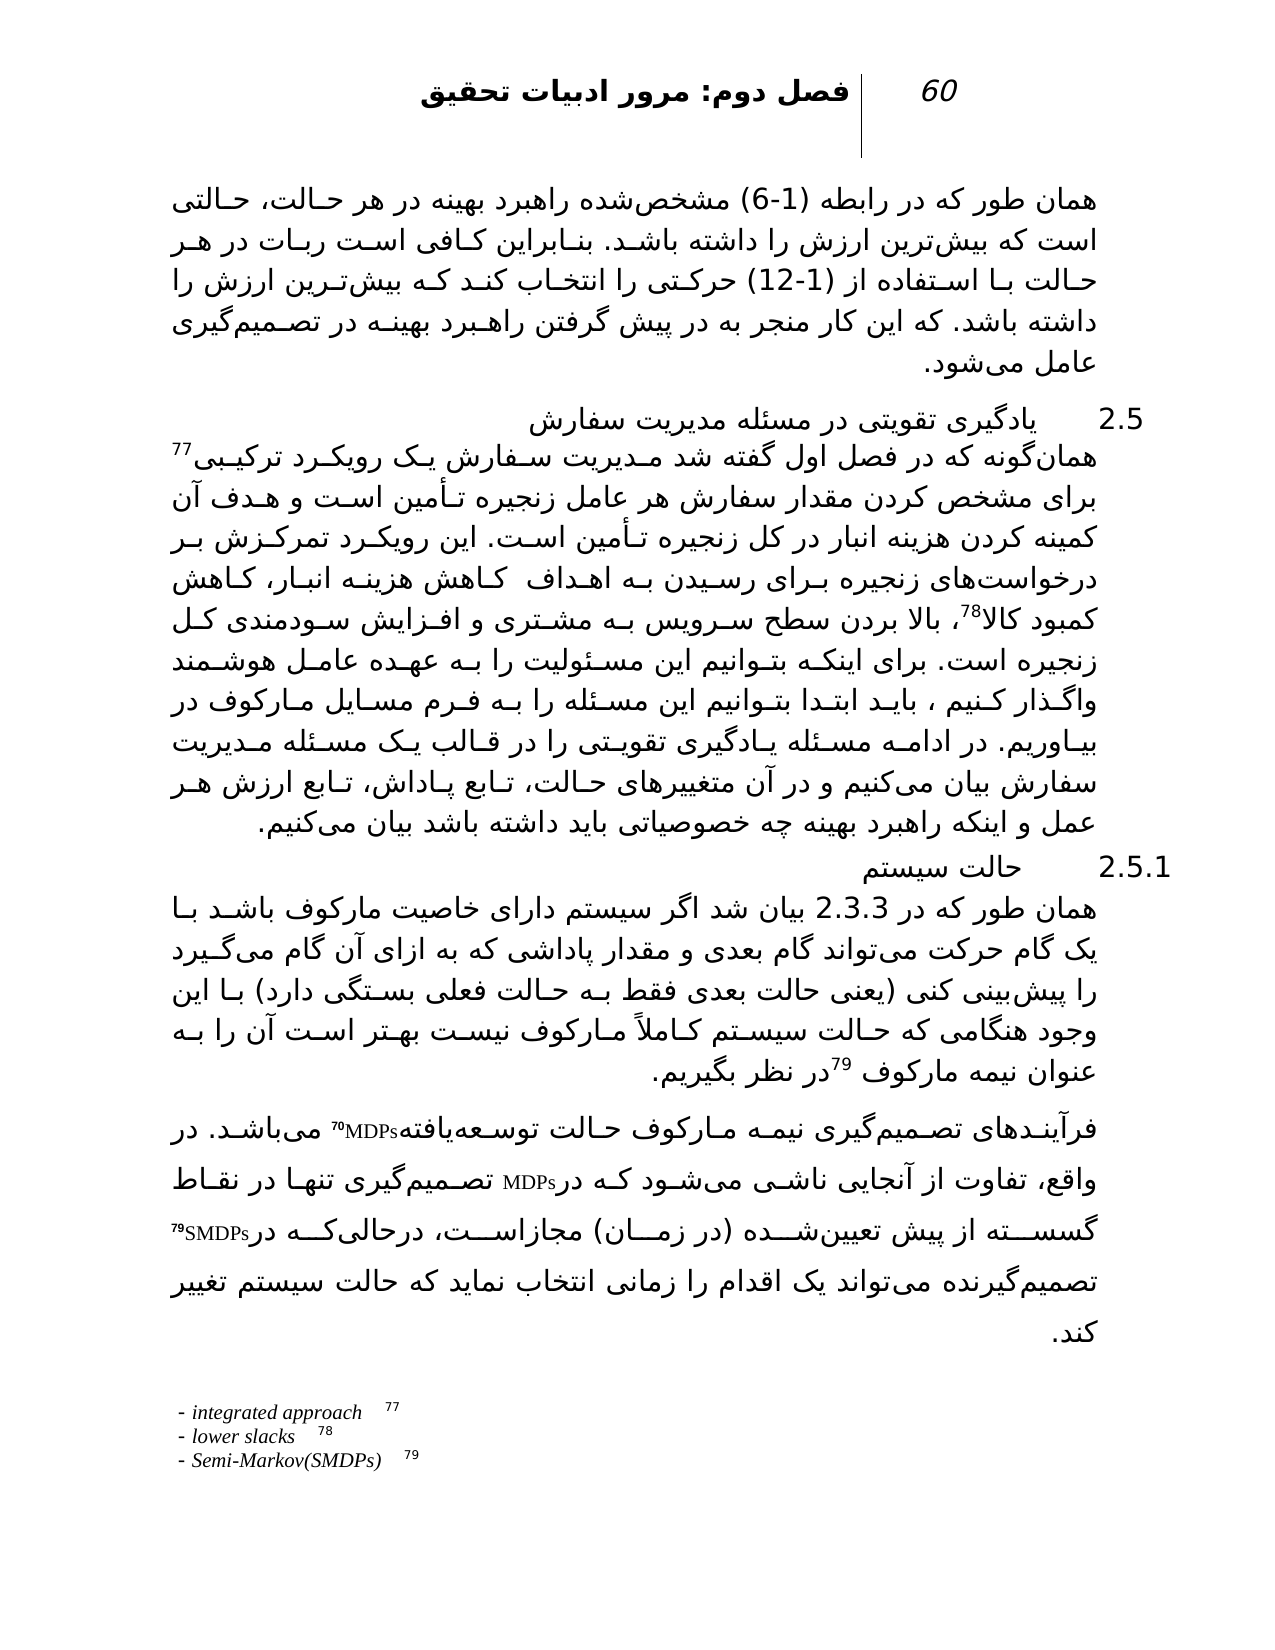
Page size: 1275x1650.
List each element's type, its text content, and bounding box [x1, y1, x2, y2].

text همان طور که در رابطه ‏(6-1) مشخص‌شده راهبرد بهینه در هر حالت، حالتی است که بیش‌ترین ارزش را داشته باشد. بنابراین کافی است ربات در هر حالت با استفاده از ‏(12-1) حرکتی را انتخاب کند که بیش‌ترین ارزش را داشته باشد. که این کار منجر به در پیش گرفتن راهبرد بهینه در تصمیم‌گیری عامل می‌شود. [171, 182, 1098, 379]
subtitle حالت سیستم [171, 851, 1098, 885]
text همان‌گونه که در فصل اول گفته شد مدیریت سفارش یک رویکرد ترکیبی برای مشخص کردن مقدار سفارش هر عامل زنجیره تأمین است و هدف آن کمینه کردن هزینه انبار در کل زنجیره تأمین است. این رویکرد تمرکزش بر درخواست‌های زنجیره برای رسیدن به اهداف کاهش هزینه انبار، کاهش کمبود کالا، بالا بردن سطح سرویس به مشتری و افزایش سودمندی کل زنجیره است. برای اینکه بتوانیم این مسئولیت را به عهده عامل هوشمند واگذار کنیم ، باید ابتدا بتوانیم این مسئله را به فرم مسایل مارکوف در بیاوریم. در ادامه مسئله یادگیری تقویتی را در قالب یک مسئله مدیریت سفارش بیان می‌کنیم و در آن متغییرهای حالت، تابع پاداش، تابع ارزش هر عمل و اینکه راهبرد بهینه چه خصوصیاتی باید داشته باشد بیان می‌کنیم. [171, 439, 1098, 840]
subtitle یادگیری تقویتی در مسئله مدیریت سفارش [171, 403, 1098, 437]
text همان طور که در ‏2.3.3 بیان شد اگر سیستم دارای خاصیت مارکوف باشد با یک گام حرکت می‌تواند گام بعدی و مقدار پاداشی که به ازای آن گام می‌گیرد را پیش‌بینی کنی (یعنی حالت بعدی فقط به حالت فعلی بستگی دارد) با این وجود هنگامی که حالت سیستم کاملاً مارکوف نیست بهتر است آن را به عنوان نیمه مارکوف در نظر بگیریم. [171, 891, 1098, 1088]
text فرآیندهای تصمیم‌گیری نیمه مارکوف حالت توسعه‌یافته70MDPs می‌باشد. در واقع، تفاوت از آنجایی ناشی می‌شود که درMDPs تصمیم‌گیری تنها در نقاط گسسته از پیش تعیین‌شده (در زمان) مجازاست، درحالی‌که در79SMDPs تصمیم‌گیرنده می‌تواند یک اقدام را زمانی انتخاب نماید که حالت سیستم تغییر کند. [171, 1112, 1098, 1349]
